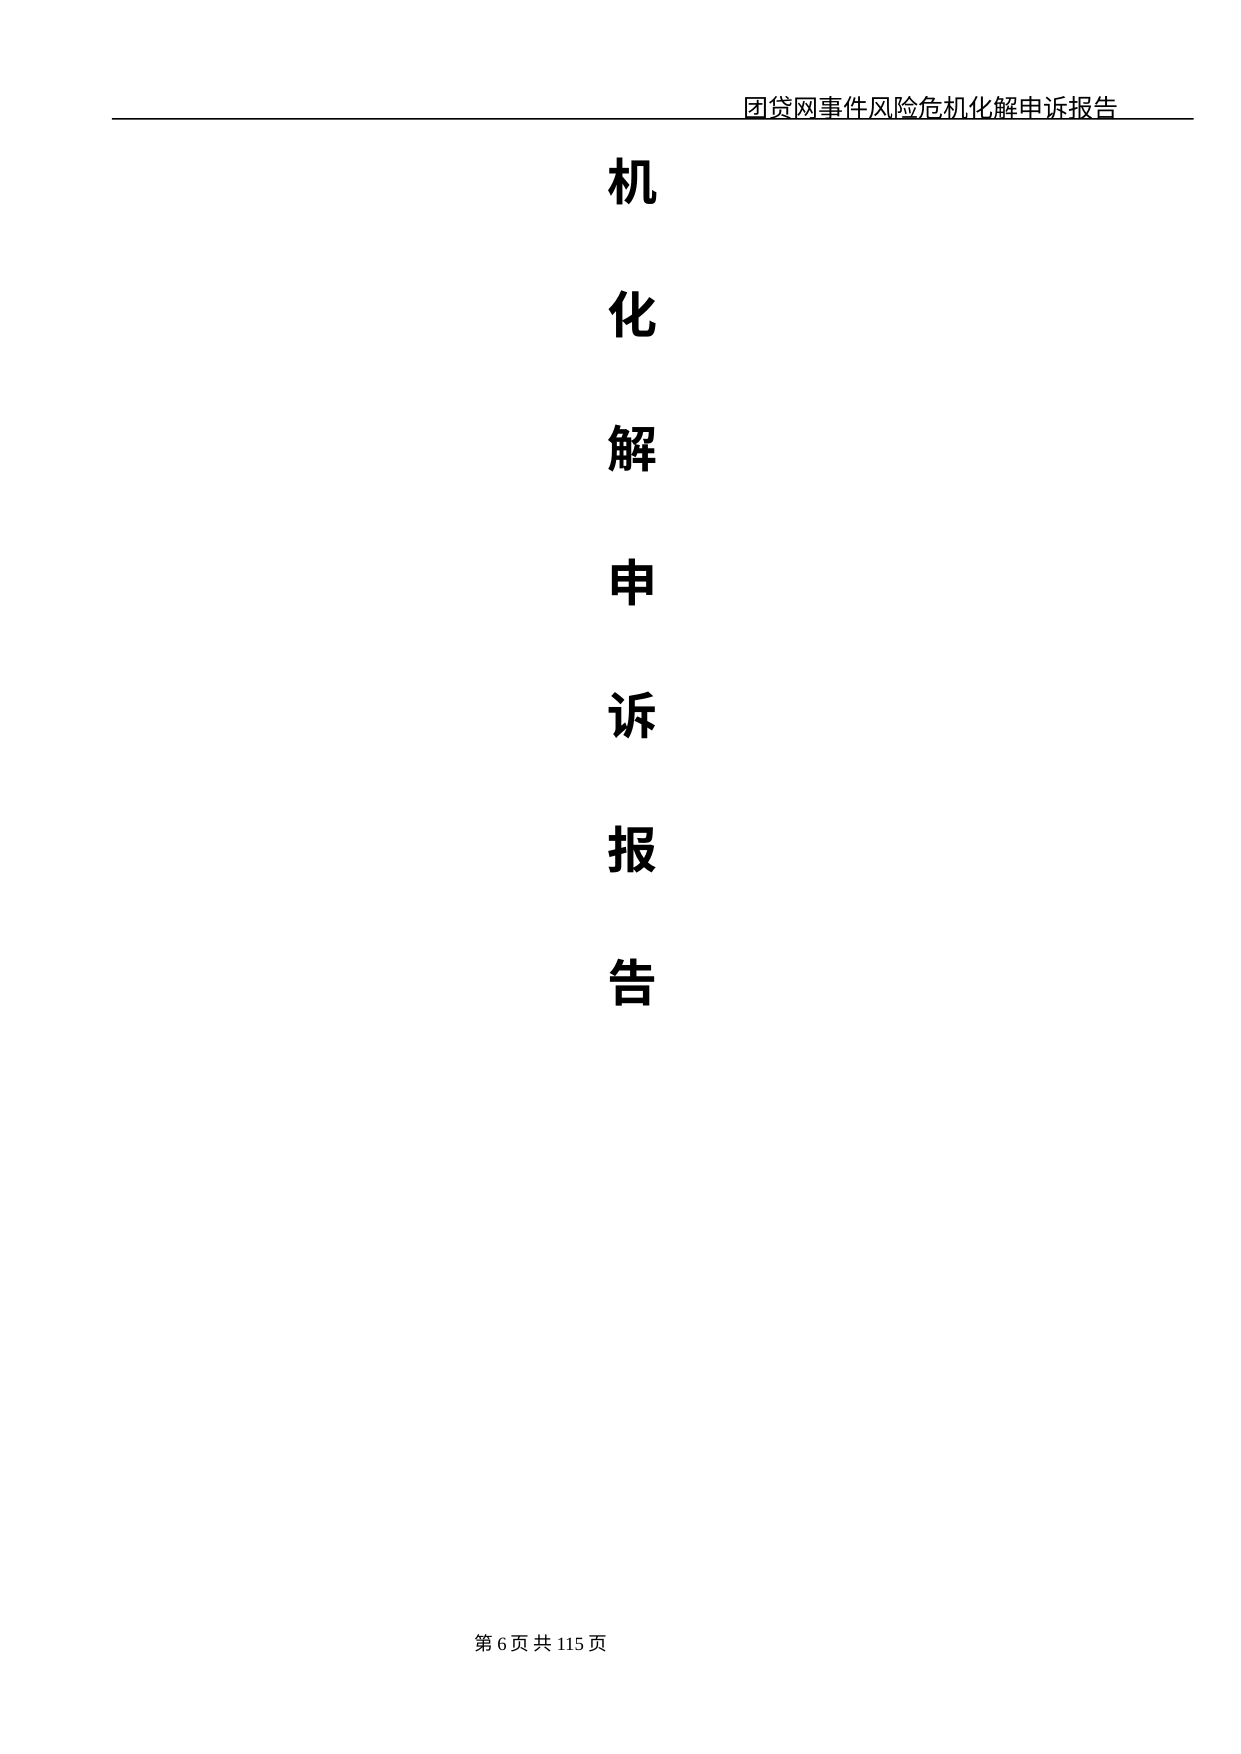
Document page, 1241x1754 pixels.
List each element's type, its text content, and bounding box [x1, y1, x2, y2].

text 申 [153, 530, 1112, 628]
text 诉 [153, 664, 1112, 762]
text 解 [153, 397, 1112, 494]
text 报 [153, 798, 1112, 895]
text 机 [153, 129, 1112, 227]
text 告 [153, 931, 1112, 1029]
text 化 [153, 263, 1112, 361]
